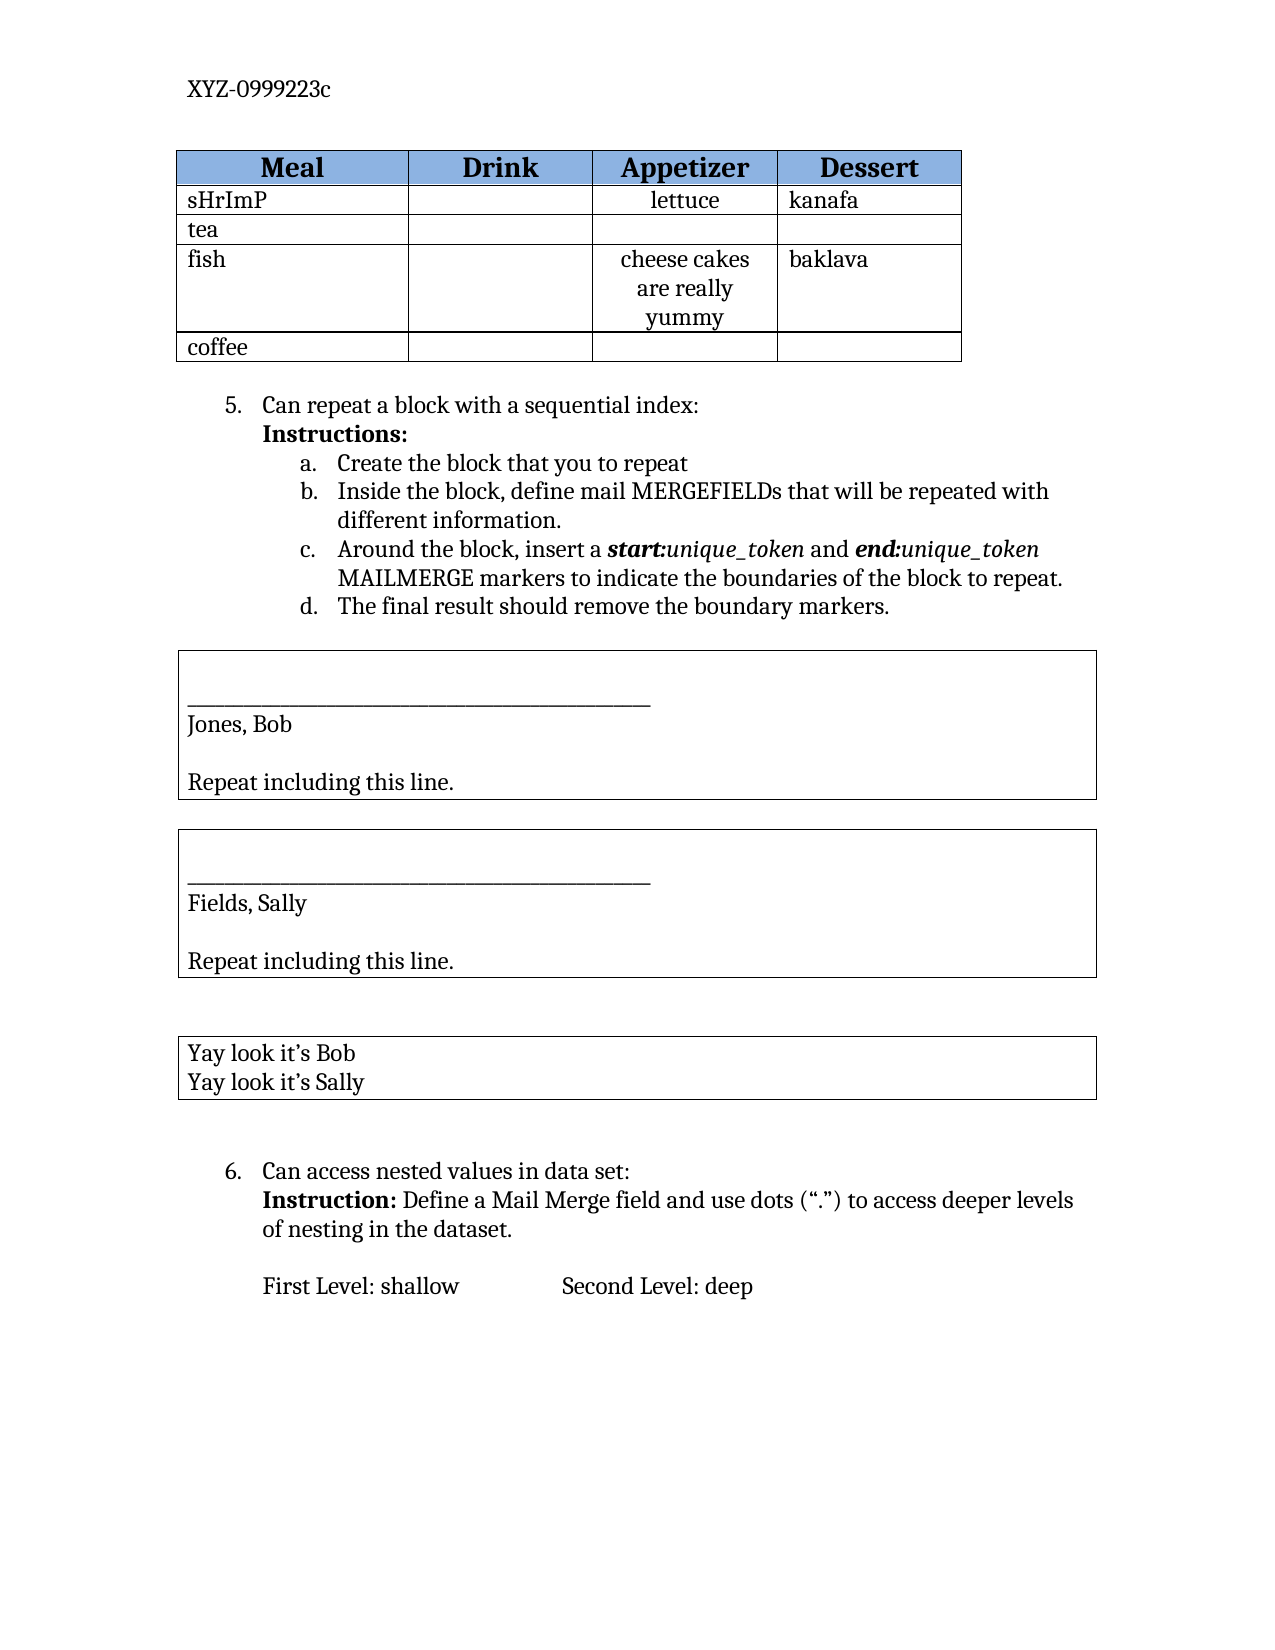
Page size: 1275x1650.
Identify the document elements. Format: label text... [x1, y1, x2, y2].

table_cell tea [177, 215, 408, 244]
table_cell baklava [778, 245, 961, 331]
table_cell [778, 333, 961, 361]
table_cell [409, 186, 592, 214]
text __________________________________________________ [187, 860, 1087, 889]
table_header Meal [177, 151, 408, 184]
table_cell [409, 245, 592, 331]
text Instructions: [187, 420, 1087, 448]
text Jones, Bob [187, 710, 1087, 739]
table_cell kanafa [778, 186, 961, 214]
table_cell coffee [177, 333, 408, 361]
table_header Dessert [778, 151, 961, 184]
list Around the block, insert a start:unique_token and end:unique_token MAILMERGE markers to indicate the boundaries of the block to repeat. [300, 535, 1087, 592]
table_cell [778, 215, 961, 244]
text __________________________________________________ [187, 682, 1087, 710]
text Fields, Sally [187, 889, 1087, 918]
text First Level: shallow Second Level: deep [187, 1272, 1087, 1301]
text Repeat including this line. [179, 765, 1096, 799]
list Can access nested values in data set: [225, 1157, 1087, 1186]
table_cell [409, 333, 592, 361]
list Can repeat a block with a sequential index: [225, 391, 1087, 420]
table_cell sHrImP [177, 186, 408, 214]
table_cell [593, 215, 777, 244]
table_cell cheese cakes are really yummy [593, 245, 777, 331]
list Instruction: Define a Mail Merge field and use dots (“.”) to access deeper levels of nesting in the dataset. [262, 1186, 1087, 1243]
table_header Drink [409, 151, 592, 184]
list The final result should remove the boundary markers. [300, 592, 1087, 621]
text Repeat including this line. [179, 943, 1096, 977]
table_header Appetizer [593, 151, 777, 184]
table_cell [593, 333, 777, 361]
table_cell lettuce [593, 186, 777, 214]
list Create the block that you to repeat [300, 448, 1087, 477]
list Inside the block, define mail MERGEFIELDs that will be repeated with different information. [300, 477, 1087, 535]
text Yay look it’s Bob [179, 1037, 1096, 1065]
table_cell fish [177, 245, 408, 331]
text Yay look it’s Sally [179, 1065, 1096, 1099]
table_cell [409, 215, 592, 244]
